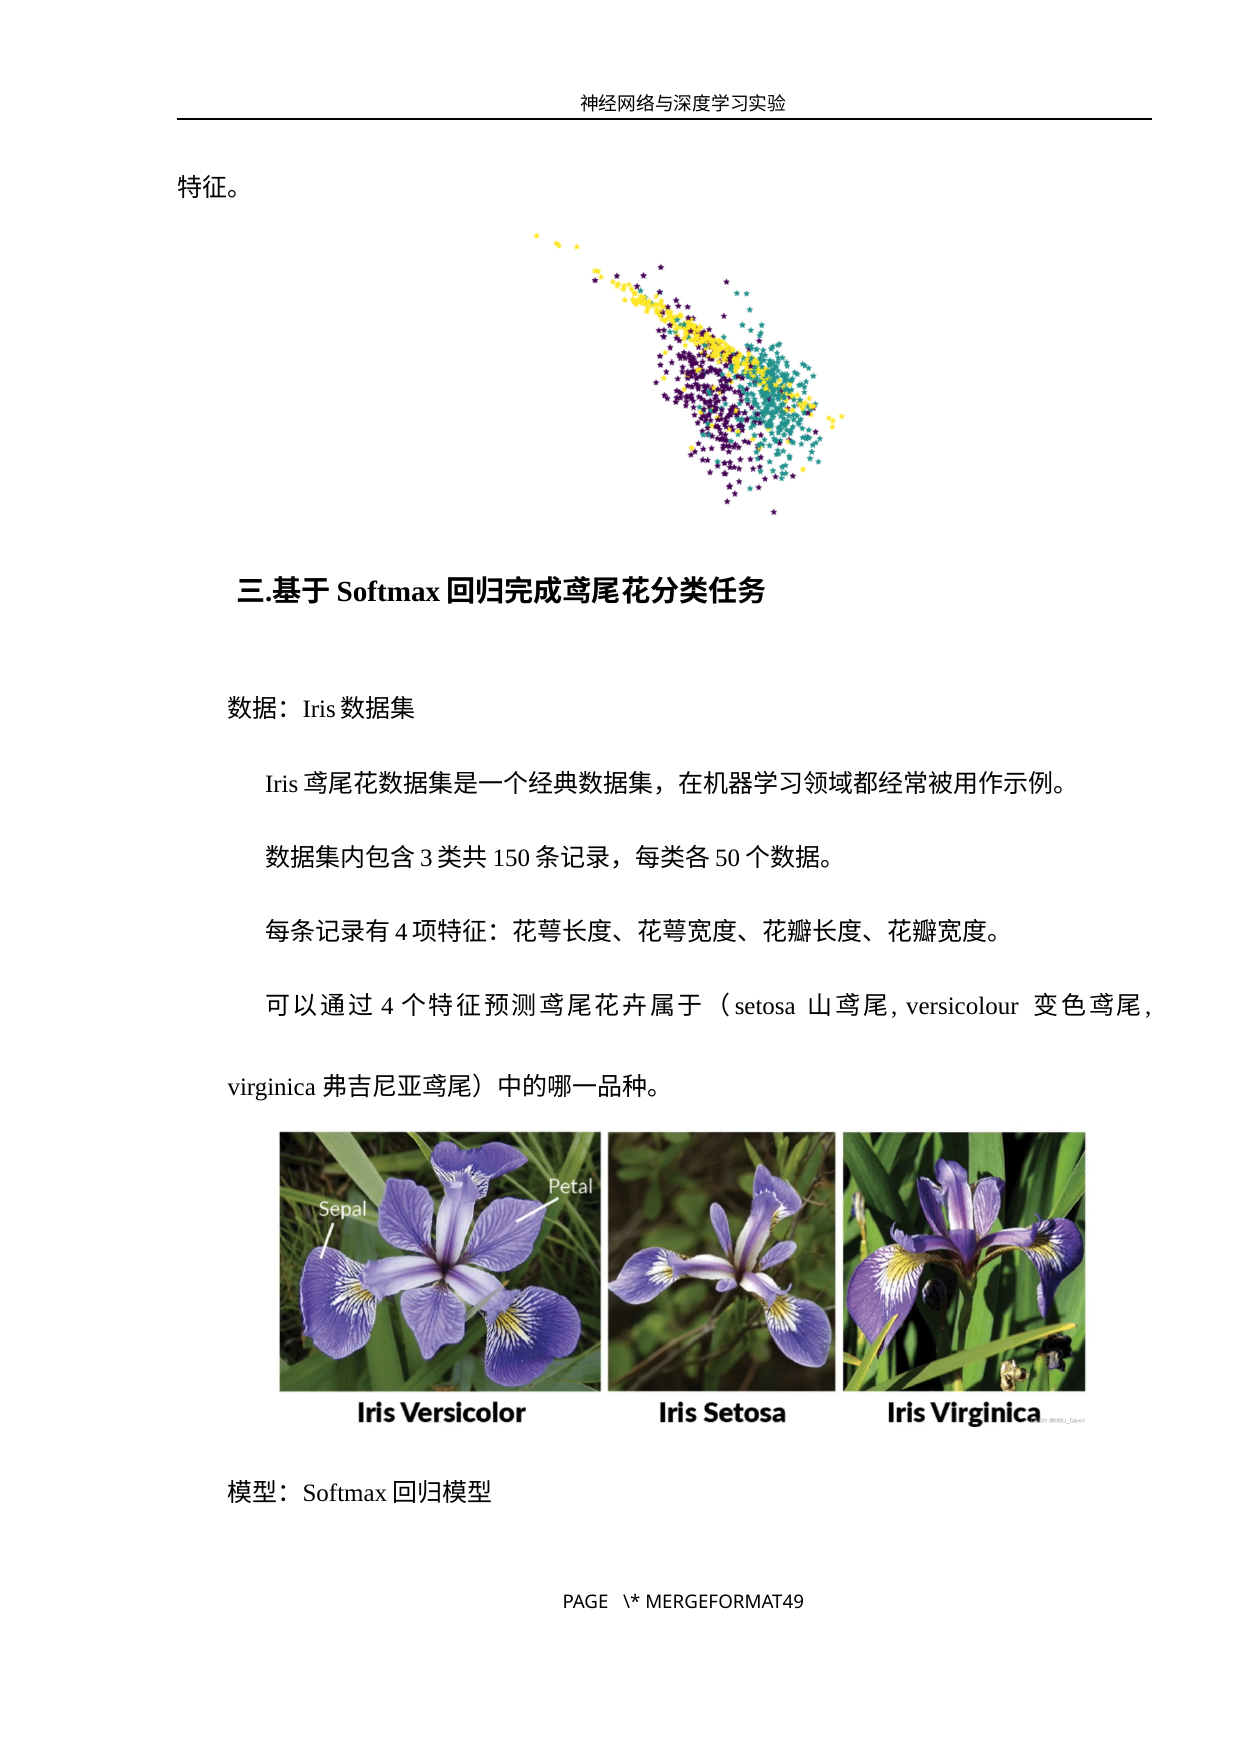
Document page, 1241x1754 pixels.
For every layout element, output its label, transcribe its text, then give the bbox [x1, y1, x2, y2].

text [177, 153, 1152, 218]
text 可以通过4个特征预测鸢尾花卉属于（setosa 山鸢尾, versicolour 变色鸢尾, virginica 弗吉尼亚鸢尾）中的哪一品种。 [227, 971, 1152, 1117]
subtitle 三.基于Softmax回归完成鸢尾花分类任务 [177, 556, 1152, 621]
picture [526, 226, 852, 520]
text 模型：Softmax回归模型 [227, 1458, 1152, 1523]
text 数据：Iris数据集 [227, 674, 1152, 739]
text Iris鸢尾花数据集是一个经典数据集，在机器学习领域都经常被用作示例。 [227, 749, 1152, 814]
text 数据集内包含3类共150条记录，每类各50个数据。 [227, 823, 1152, 888]
text 每条记录有4项特征：花萼长度、花萼宽度、花瓣长度、花瓣宽度。 [227, 897, 1152, 962]
picture [276, 1126, 1091, 1427]
